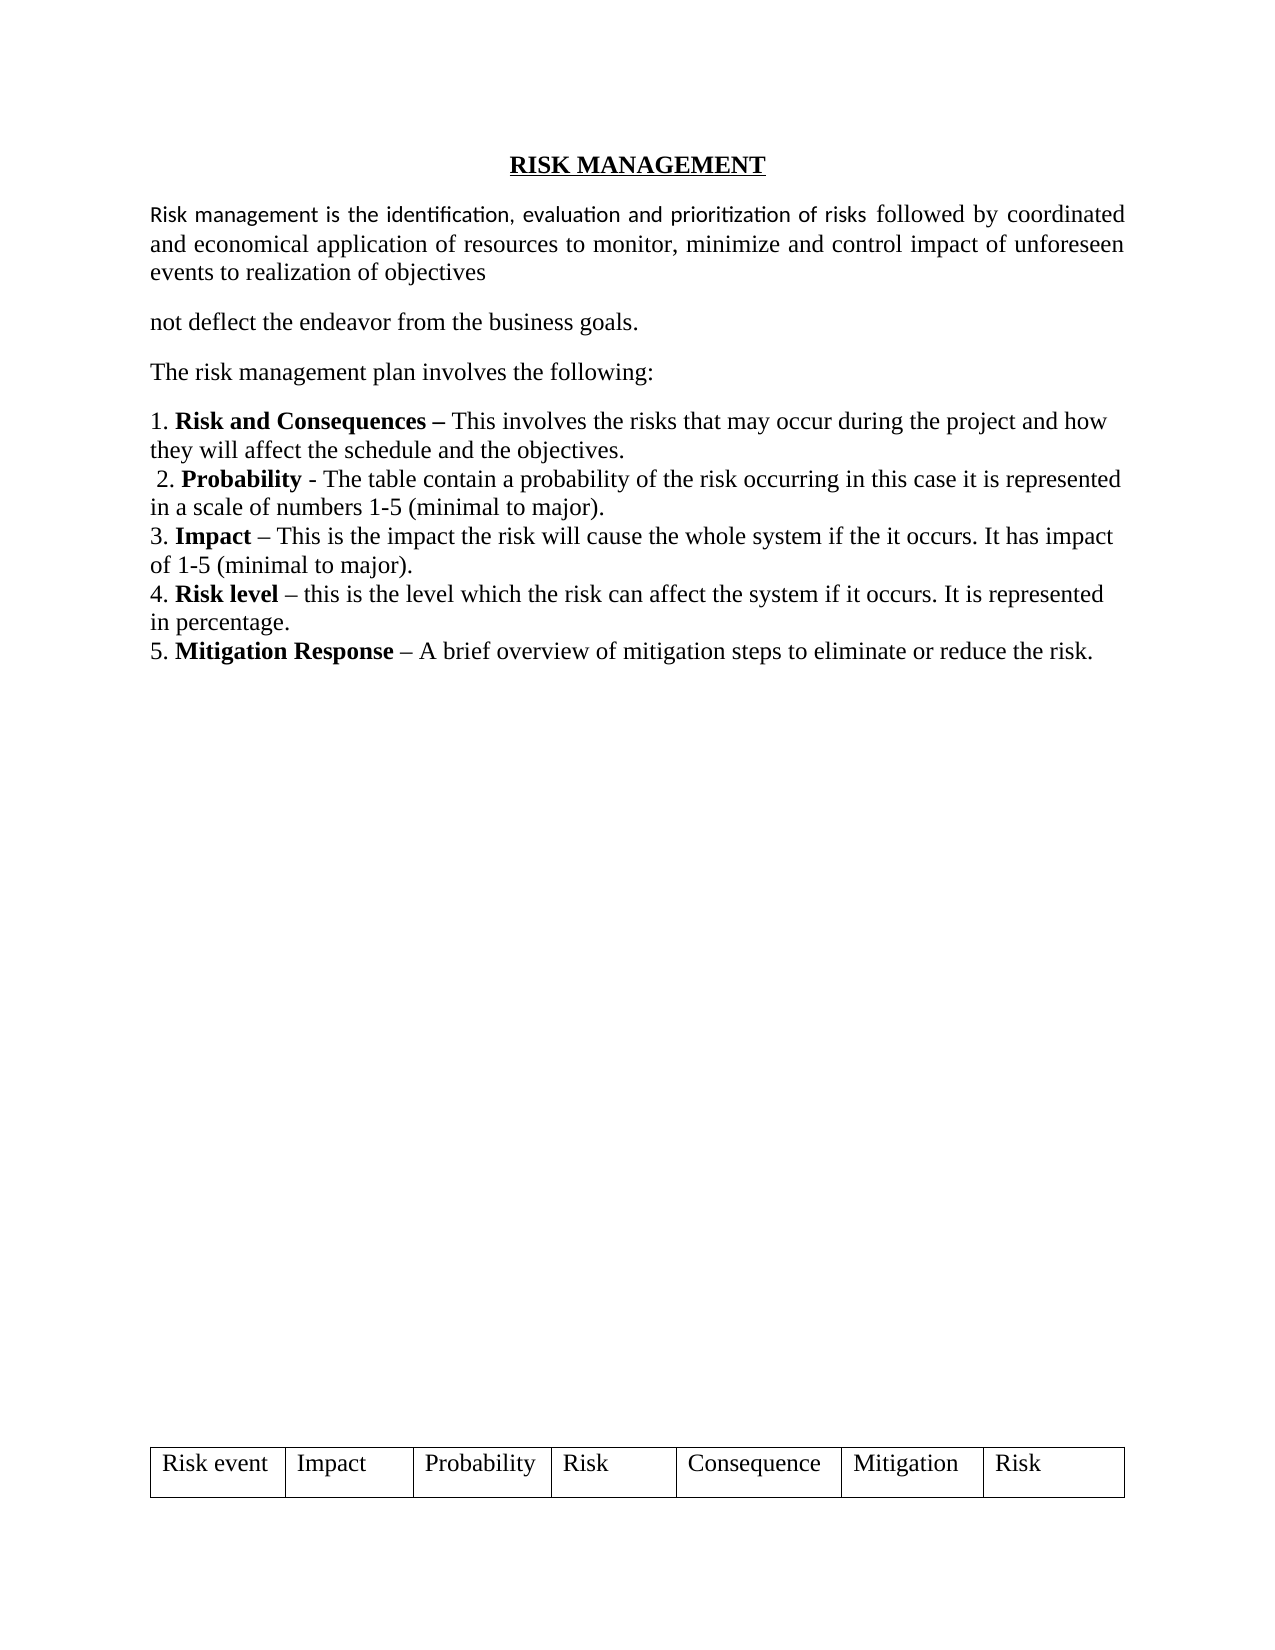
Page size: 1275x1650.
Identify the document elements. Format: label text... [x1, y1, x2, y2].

table_header Consequences [677, 1448, 841, 1497]
text not deflect the endeavor from the business goals. [150, 307, 1125, 336]
table_header Risk event [151, 1448, 285, 1497]
table_header Probability [414, 1448, 551, 1497]
table_header Risk Level [552, 1448, 676, 1497]
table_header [984, 1448, 1124, 1497]
text 2. Probability - The table contain a probability of the risk occurring in this case it is represented in a scale of numbers 1-5 (minimal to major). [150, 464, 1125, 521]
table_header Impact [286, 1448, 413, 1497]
text Risk management is the identification, evaluation and prioritization of risks followed by coordinated and economical application of resources to monitor, minimize and control impact of unforeseen events to realization of objectives [150, 199, 1125, 286]
text The risk management plan involves the following: [150, 357, 1125, 385]
text 1. Risk and Consequences – This involves the risks that may occur during the project and how they will affect the schedule and the objectives. [150, 406, 1125, 464]
text 3. Impact – This is the impact the risk will cause the whole system if the it occurs. It has impact of 1-5 (minimal to major). [150, 521, 1125, 579]
text 5. Mitigation Response – A brief overview of mitigation steps to eliminate or reduce the risk. [150, 636, 1125, 665]
table_header Mitigation [842, 1448, 983, 1497]
text 4. Risk level – this is the level which the risk can affect the system if it occurs. It is represented in percentage. [150, 579, 1125, 636]
text RISK MANAGEMENT [150, 150, 1125, 179]
